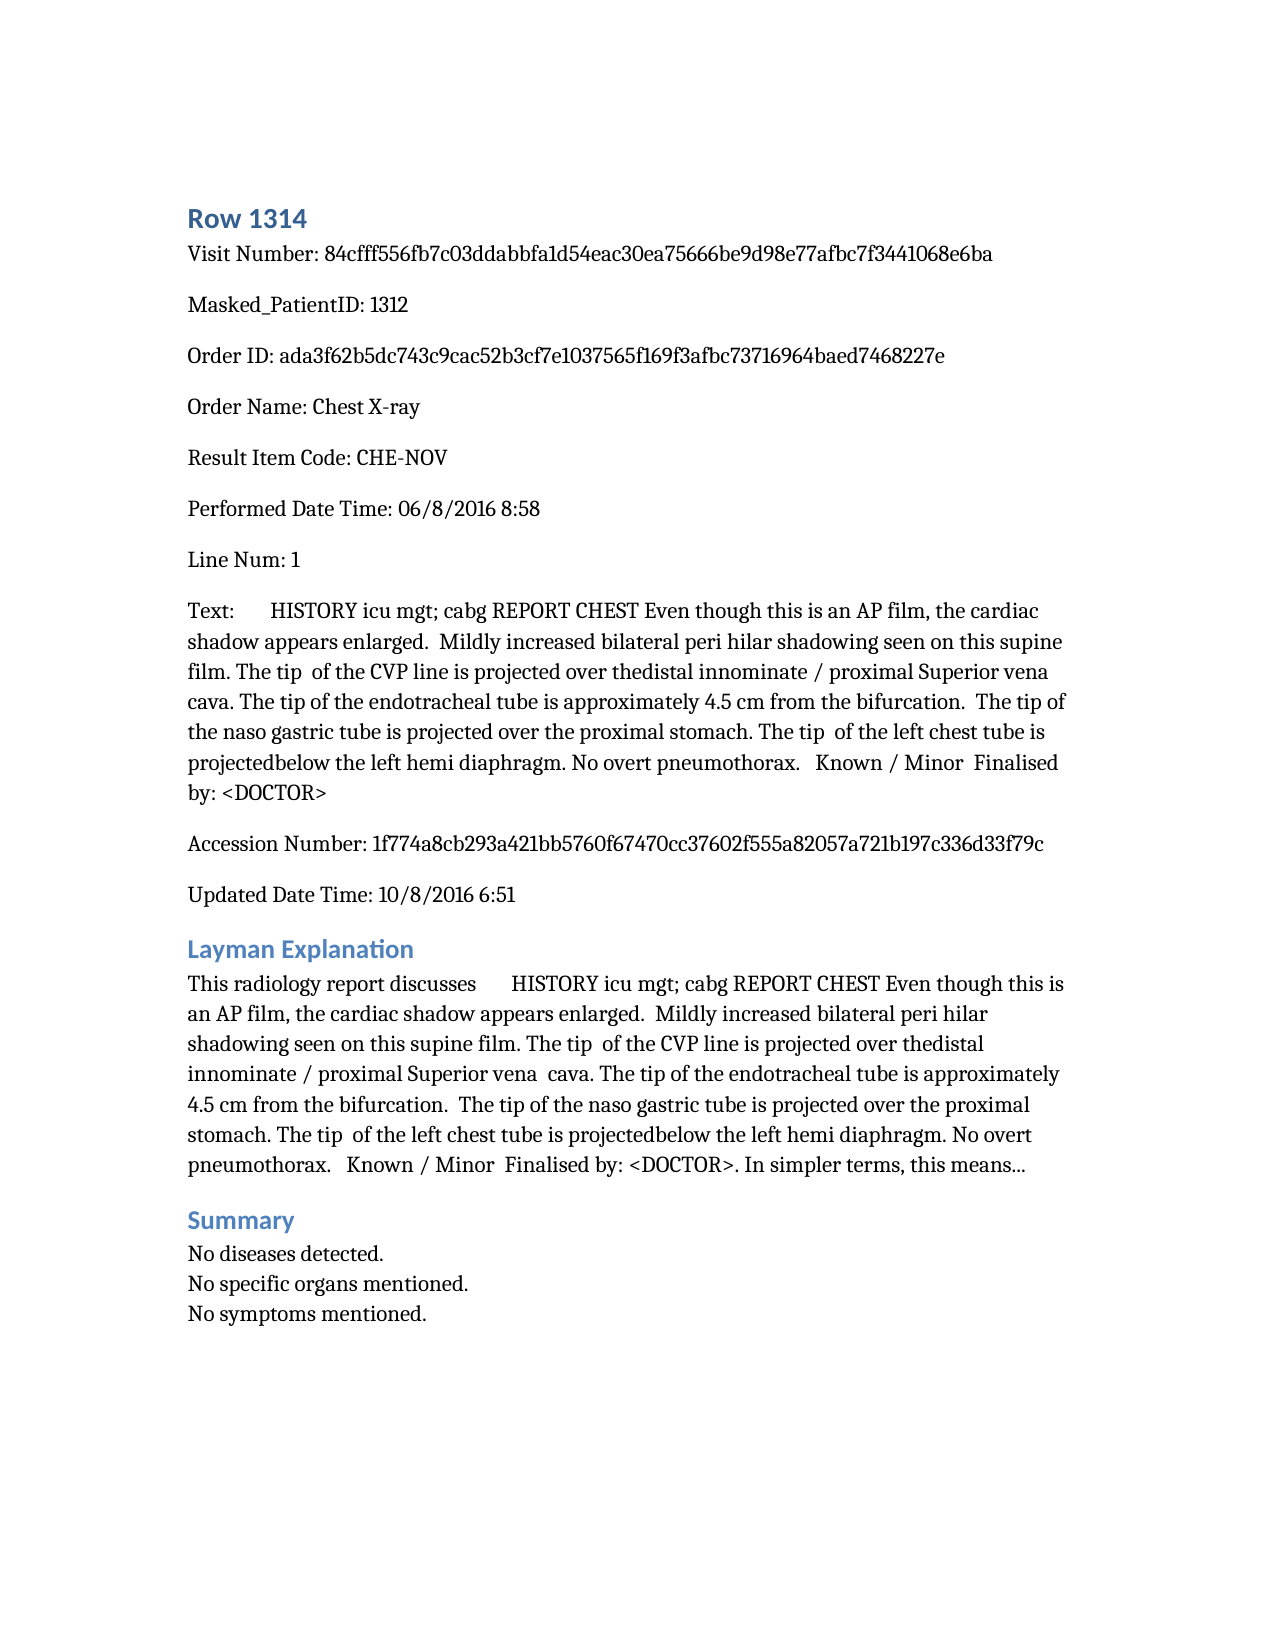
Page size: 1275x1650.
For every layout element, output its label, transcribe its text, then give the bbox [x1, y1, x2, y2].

text Masked_PatientID: 1312 [187, 292, 1087, 318]
text Text: HISTORY icu mgt; cabg REPORT CHEST Even though this is an AP film, the cardiac shadow appears enlarged. Mildly increased bilateral peri hilar shadowing seen on this supine film. The tip of the CVP line is projected over thedistal innominate / proximal Superior vena cava. The tip of the endotracheal tube is approximately 4.5 cm from the bifurcation. The tip of the naso gastric tube is projected over the proximal stomach. The tip of the left chest tube is projectedbelow the left hemi diaphragm. No overt pneumothorax. Known / Minor Finalised by: <DOCTOR> [187, 598, 1087, 806]
text Performed Date Time: 06/8/2016 8:58 [187, 496, 1087, 522]
text Order ID: ada3f62b5dc743c9cac52b3cf7e1037565f169f3afbc73716964baed7468227e [187, 343, 1087, 369]
text Updated Date Time: 10/8/2016 6:51 [187, 882, 1087, 908]
subtitle Row 1314 [187, 200, 1087, 236]
text No diseases detected. No specific organs mentioned. No symptoms mentioned. [187, 1241, 1087, 1327]
text Line Num: 1 [187, 547, 1087, 573]
text Accession Number: 1f774a8cb293a421bb5760f67470cc37602f555a82057a721b197c336d33f79c [187, 831, 1087, 857]
subtitle Summary [187, 1203, 1087, 1236]
text This radiology report discusses HISTORY icu mgt; cabg REPORT CHEST Even though this is an AP film, the cardiac shadow appears enlarged. Mildly increased bilateral peri hilar shadowing seen on this supine film. The tip of the CVP line is projected over thedistal innominate / proximal Superior vena cava. The tip of the endotracheal tube is approximately 4.5 cm from the bifurcation. The tip of the naso gastric tube is projected over the proximal stomach. The tip of the left chest tube is projectedbelow the left hemi diaphragm. No overt pneumothorax. Known / Minor Finalised by: <DOCTOR>. In simpler terms, this means... [187, 971, 1087, 1178]
text Result Item Code: CHE-NOV [187, 445, 1087, 471]
text Visit Number: 84cfff556fb7c03ddabbfa1d54eac30ea75666be9d98e77afbc7f3441068e6ba [187, 241, 1087, 267]
subtitle Layman Explanation [187, 933, 1087, 966]
text Order Name: Chest X-ray [187, 394, 1087, 420]
